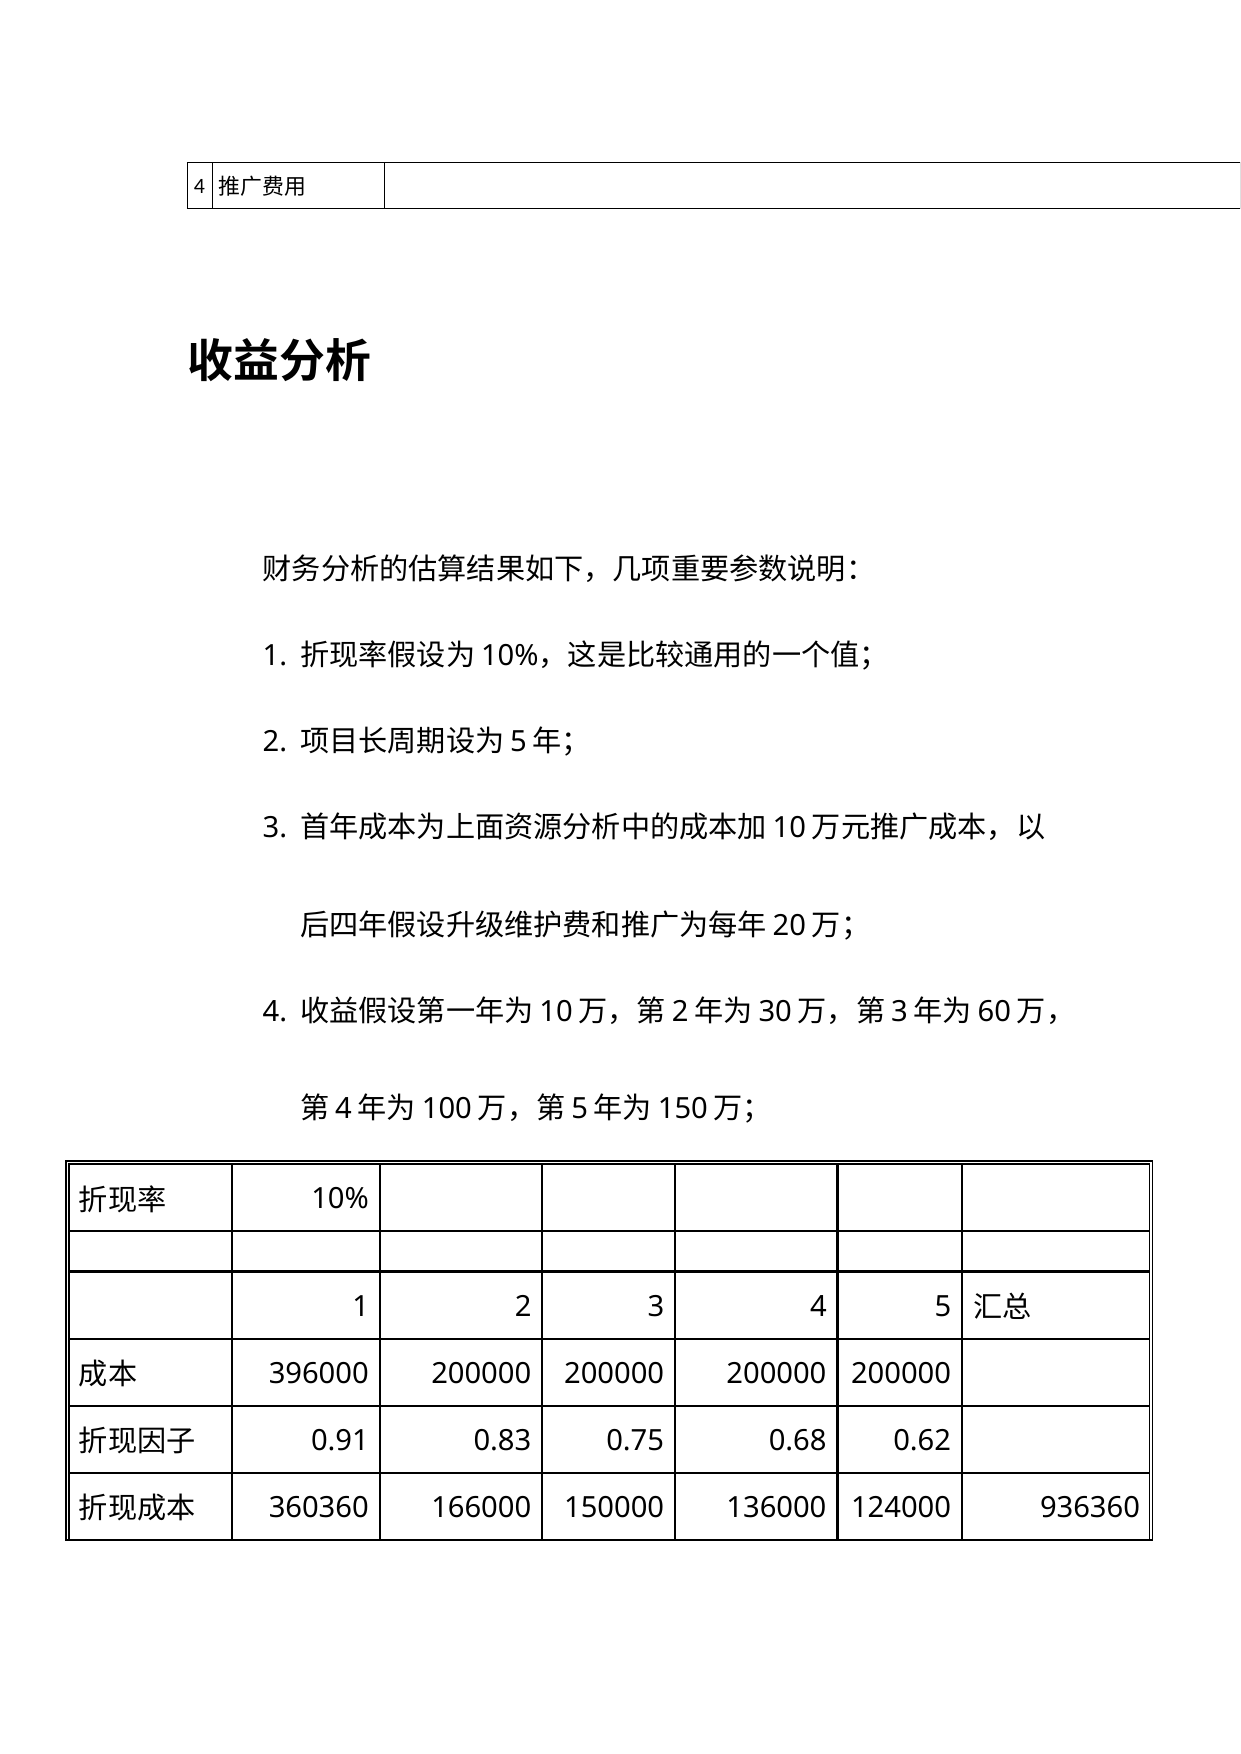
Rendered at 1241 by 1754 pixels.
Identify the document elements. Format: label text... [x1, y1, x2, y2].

subtitle 收益分析 [187, 309, 1053, 406]
table_cell 0.75 [543, 1407, 674, 1472]
table_cell 200000 [381, 1340, 541, 1404]
table_cell [963, 1407, 1149, 1472]
table_cell 150000 [543, 1474, 674, 1539]
table_cell 成本 [70, 1340, 231, 1404]
list 项目长周期设为5年； [262, 707, 1053, 772]
table_cell 折现因子 [70, 1407, 231, 1472]
table_cell 2 [381, 1273, 541, 1337]
table_cell 1 [233, 1273, 379, 1337]
table_cell 5 [839, 1273, 961, 1337]
table_cell 200000 [676, 1340, 836, 1404]
table_cell 0.91 [233, 1407, 379, 1472]
table_cell 136000 [676, 1474, 836, 1539]
table_cell 124000 [839, 1474, 961, 1539]
table_cell [381, 1232, 541, 1270]
table_cell 936360 [963, 1474, 1149, 1539]
table_cell [963, 1340, 1149, 1404]
table_cell [543, 1232, 674, 1270]
table_cell [676, 1232, 836, 1270]
list 折现率假设为10%，这是比较通用的一个值； [262, 620, 1053, 685]
table_cell 0.68 [676, 1407, 836, 1472]
table_cell [839, 1232, 961, 1270]
table_cell [963, 1232, 1149, 1270]
table_cell 汇总 [963, 1273, 1149, 1337]
table_cell 4 [676, 1273, 836, 1337]
table_cell R4 [188, 163, 212, 207]
table_cell 折现成本 [70, 1474, 231, 1539]
table_cell 200000 [839, 1340, 961, 1404]
table_header [381, 1165, 541, 1230]
table_header [963, 1165, 1149, 1230]
table_cell 360360 [233, 1474, 379, 1539]
table_cell 166000 [381, 1474, 541, 1539]
table_header 折现率 [70, 1165, 231, 1230]
table_cell [70, 1232, 231, 1270]
table_cell [70, 1273, 231, 1337]
table_cell 200000 [543, 1340, 674, 1404]
table_cell [233, 1232, 379, 1270]
table_cell 0.83 [381, 1407, 541, 1472]
list 首年成本为上面资源分析中的成本加10万元推广成本，以后四年假设升级维护费和推广为每年20万； [262, 793, 1053, 955]
table_cell 无法获得足够的推广费用 [213, 163, 384, 207]
table_cell 0.62 [839, 1407, 961, 1472]
table_header [839, 1165, 961, 1230]
list 收益假设第一年为10万，第2年为30万，第3年为60万，第4年为100万，第5年为150万； [262, 976, 1053, 1139]
table_header [543, 1165, 674, 1230]
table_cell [385, 163, 1240, 207]
table_cell 3 [543, 1273, 674, 1337]
text 财务分析的估算结果如下，几项重要参数说明： [262, 534, 1053, 599]
table_cell 396000 [233, 1340, 379, 1404]
table_header [676, 1165, 836, 1230]
table_header 10% [233, 1165, 379, 1230]
